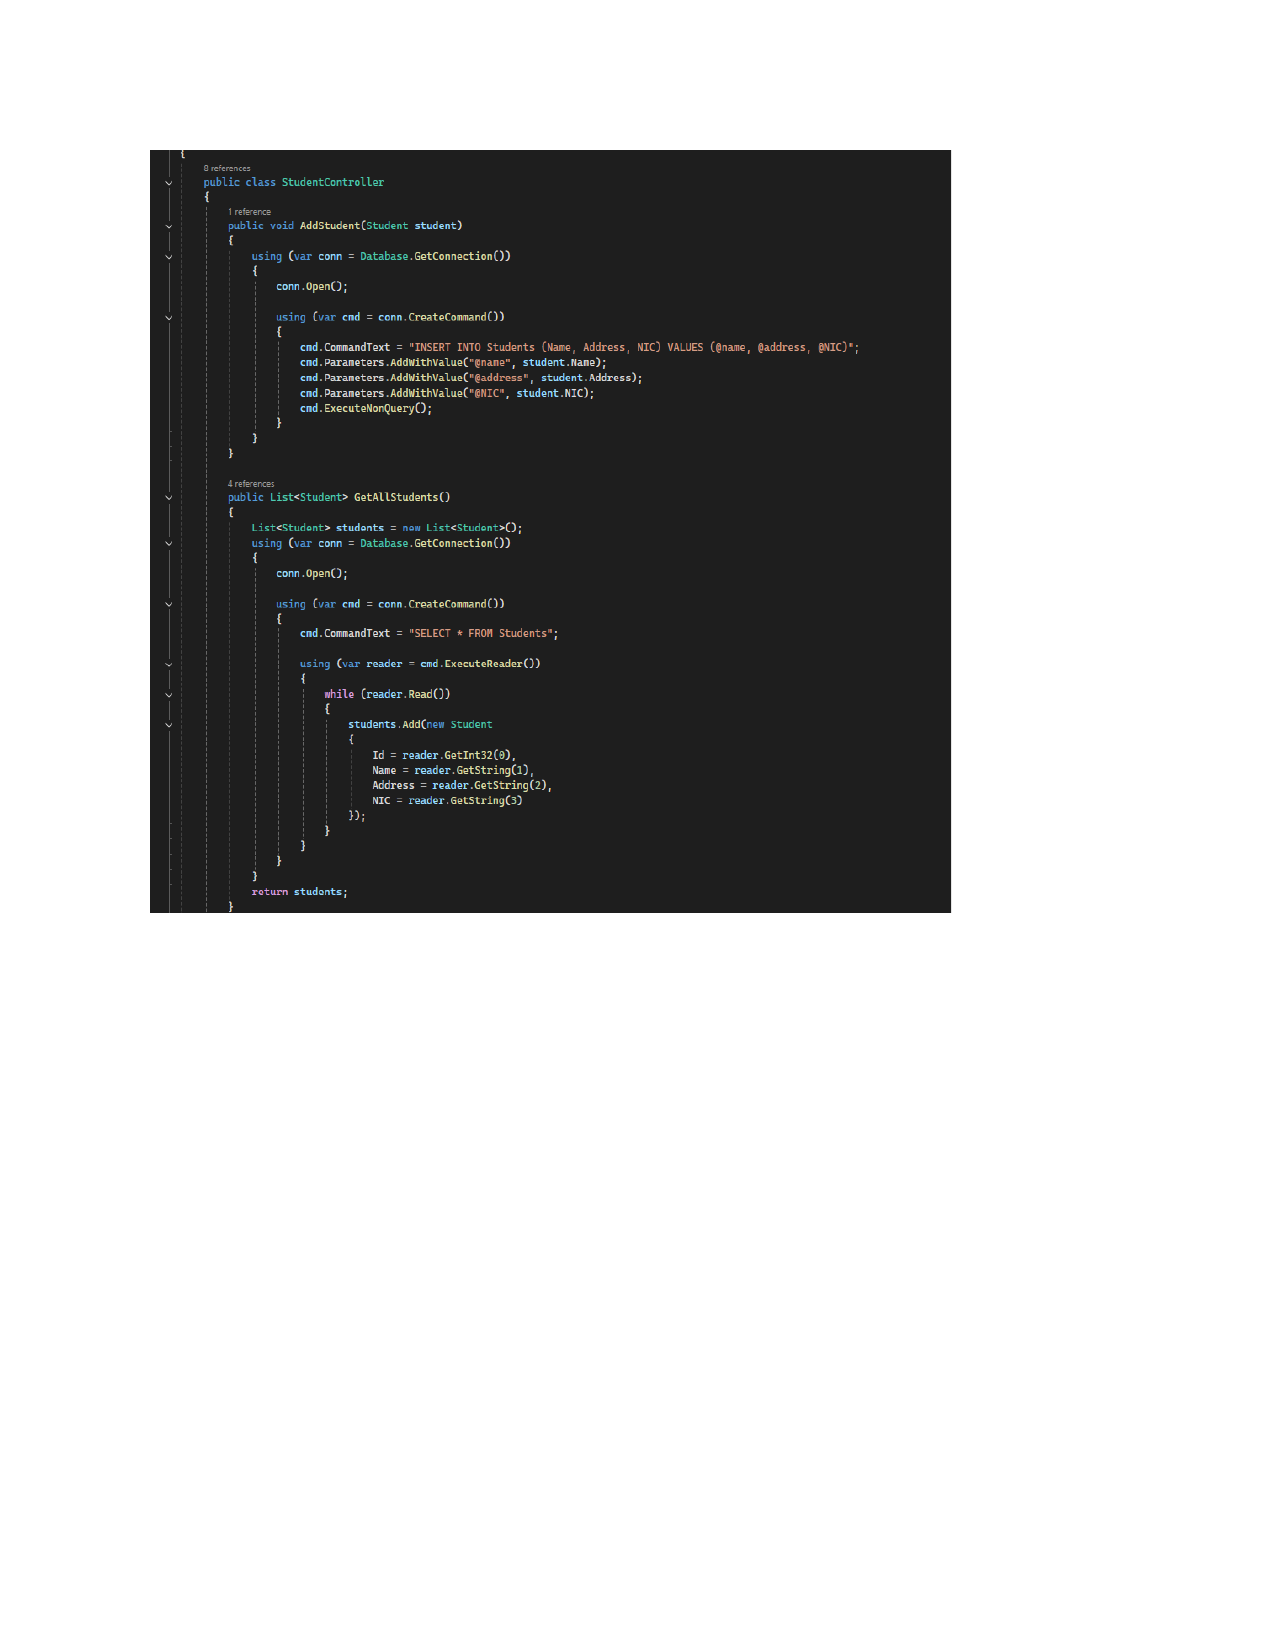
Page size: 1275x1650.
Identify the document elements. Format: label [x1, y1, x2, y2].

picture [150, 150, 952, 913]
